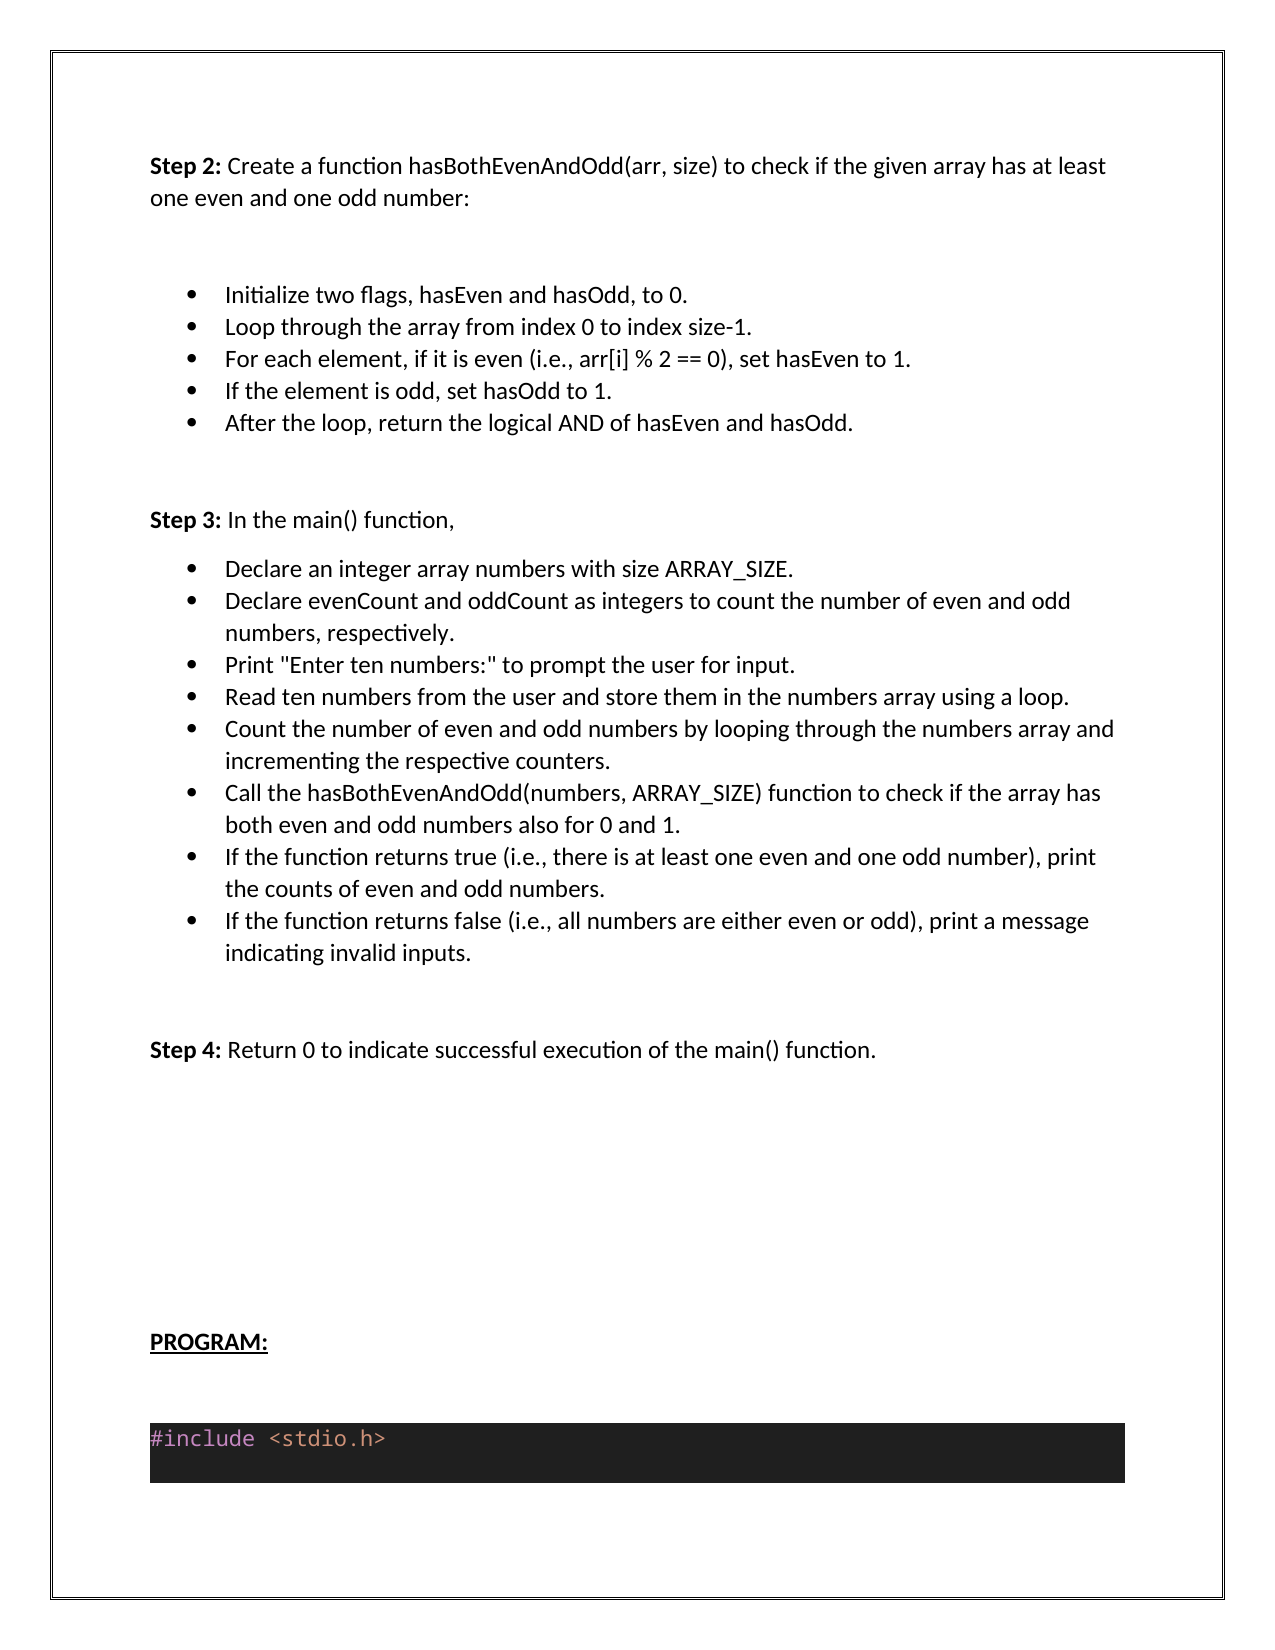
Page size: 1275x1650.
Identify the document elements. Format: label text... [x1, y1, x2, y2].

list If the function returns true (i.e., there is at least one even and one odd number), print the counts of even and odd numbers. [187, 841, 1125, 903]
list Print "Enter ten numbers:" to prompt the user for input. [187, 649, 1125, 679]
list Initialize two flags, hasEven and hasOdd, to 0. [187, 279, 1125, 310]
list Call the hasBothEvenAndOdd(numbers, ARRAY_SIZE) function to check if the array has both even and odd numbers also for 0 and 1. [187, 777, 1125, 839]
list Count the number of even and odd numbers by looping through the numbers array and incrementing the respective counters. [187, 713, 1125, 776]
list If the element is odd, set hasOdd to 1. [187, 375, 1125, 406]
text #include <stdio.h> [150, 1423, 1125, 1453]
list Loop through the array from index 0 to index size-1. [187, 311, 1125, 342]
text Step 2: Create a function hasBothEvenAndOdd(arr, size) to check if the given array has at least one even and one odd number: [150, 150, 1125, 212]
text Step 3: In the main() function, [150, 504, 1125, 535]
list Declare an integer array numbers with size ARRAY_SIZE. [187, 553, 1125, 584]
list If the function returns false (i.e., all numbers are either even or odd), print a message indicating invalid inputs. [187, 905, 1125, 967]
list Read ten numbers from the user and store them in the numbers array using a loop. [187, 681, 1125, 712]
text Step 4: Return 0 to indicate successful execution of the main() function. [150, 1034, 1125, 1065]
list For each element, if it is even (i.e., arr[i] % 2 == 0), set hasEven to 1. [187, 343, 1125, 374]
text PROGRAM: [150, 1326, 1125, 1357]
list After the loop, return the logical AND of hasEven and hasOdd. [187, 407, 1125, 438]
list Declare evenCount and oddCount as integers to count the number of even and odd numbers, respectively. [187, 585, 1125, 648]
